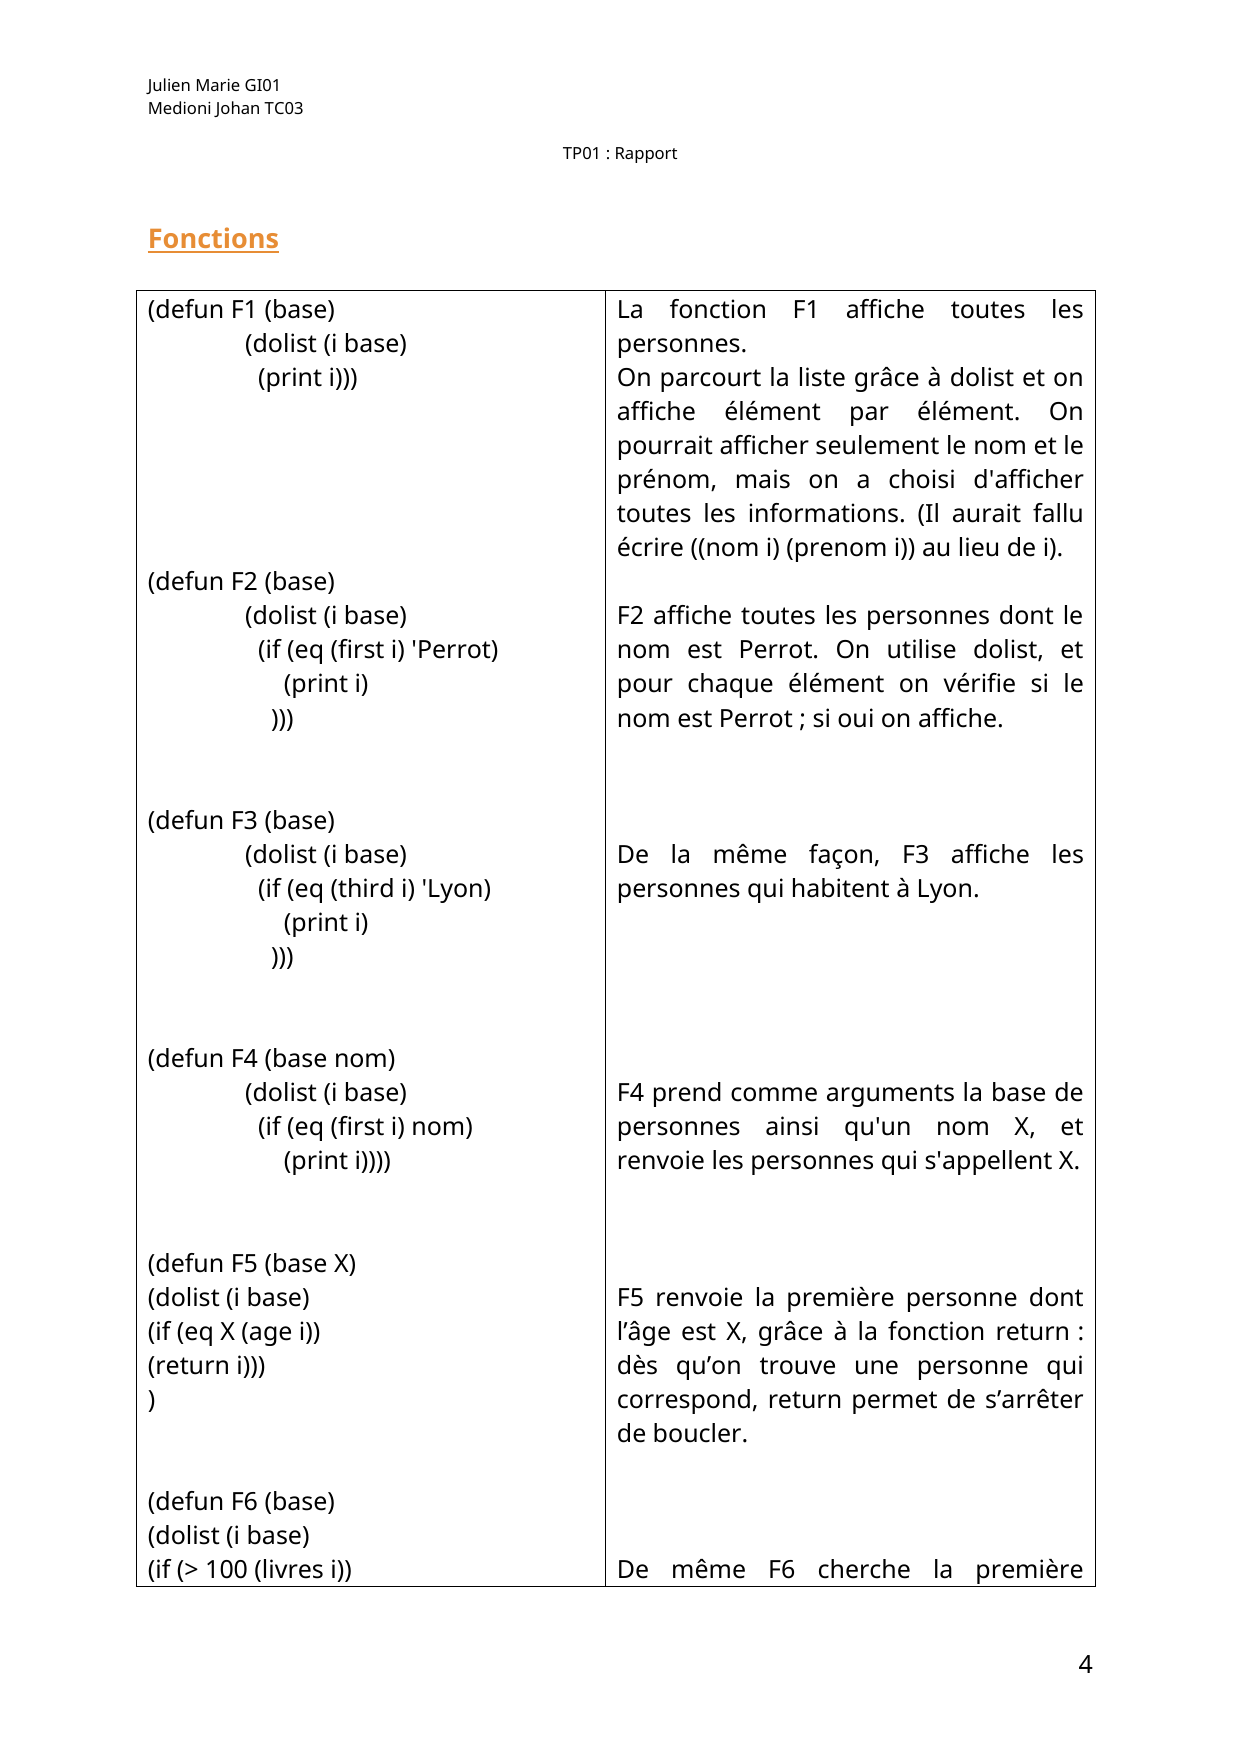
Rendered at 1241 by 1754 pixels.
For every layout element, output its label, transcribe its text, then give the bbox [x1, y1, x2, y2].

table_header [606, 291, 1095, 1586]
subtitle Fonctions [148, 219, 1093, 256]
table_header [137, 291, 605, 1586]
